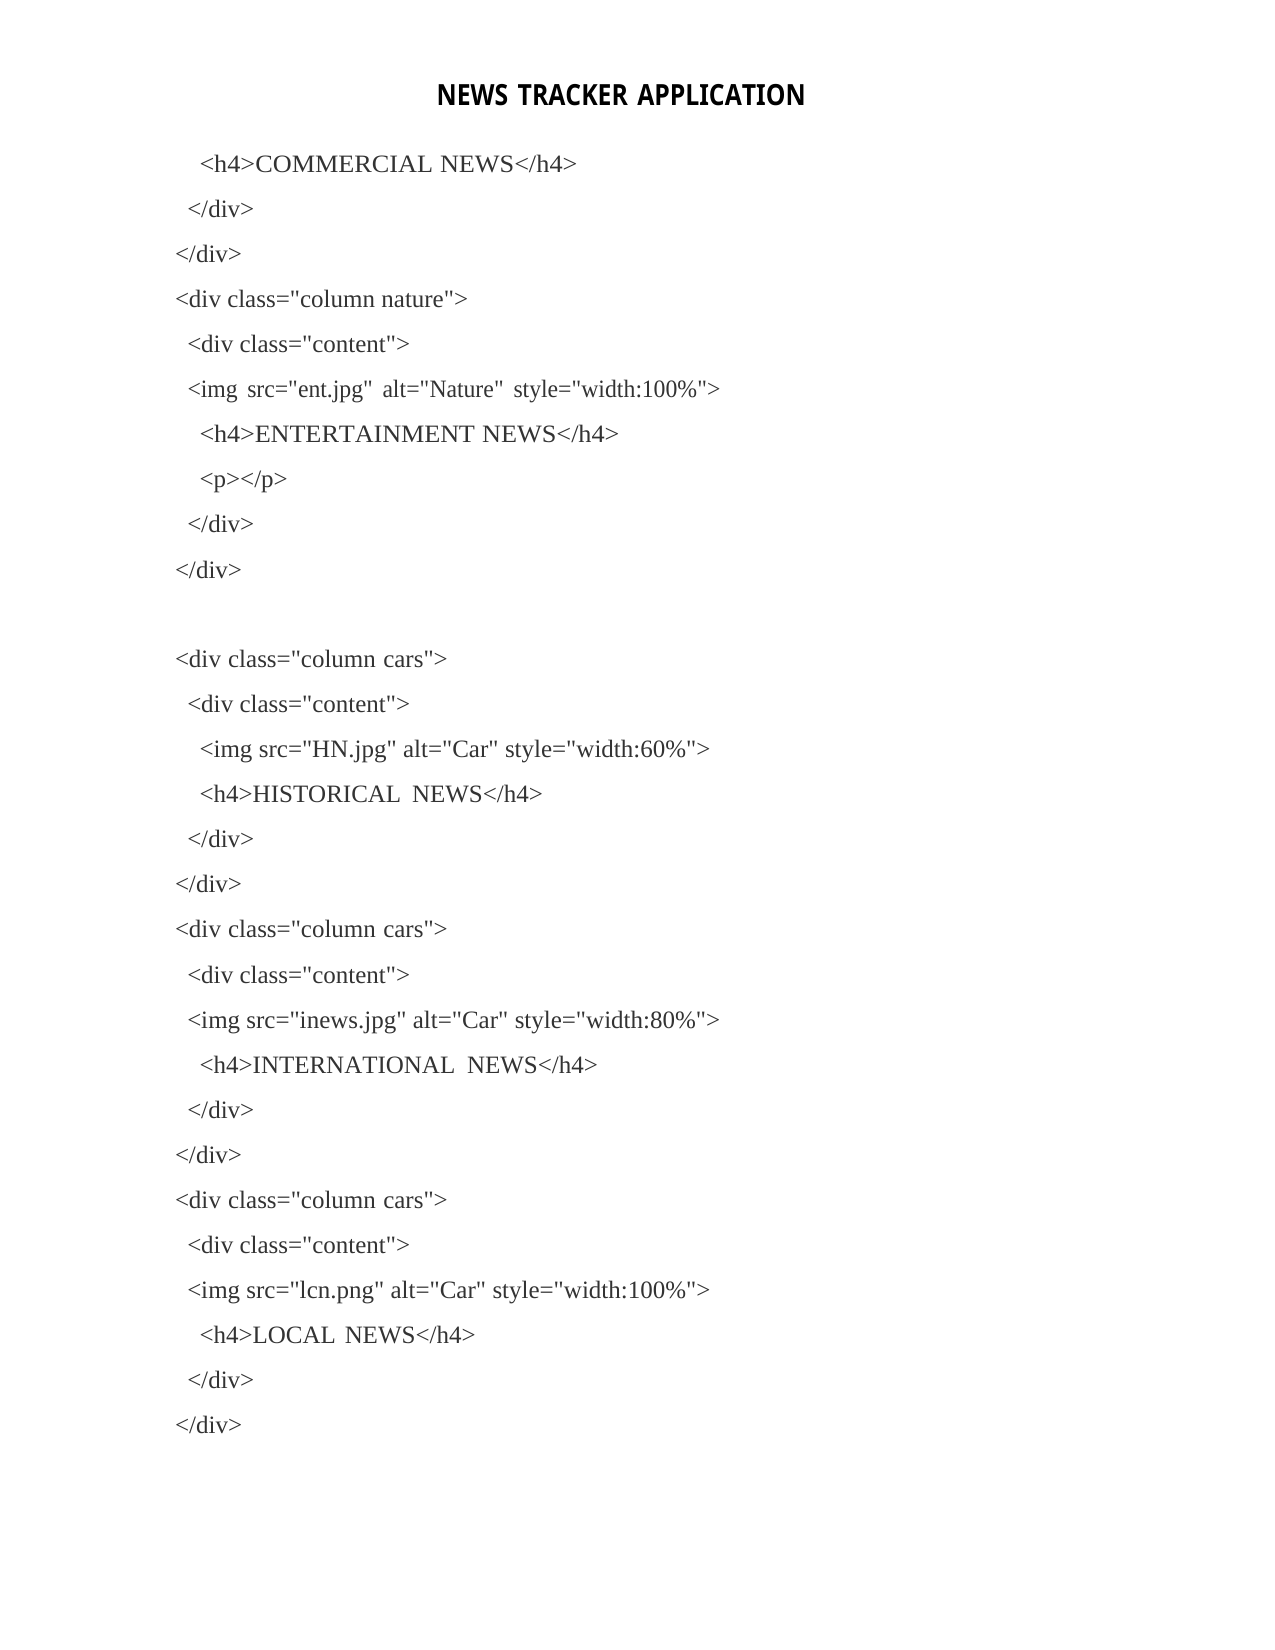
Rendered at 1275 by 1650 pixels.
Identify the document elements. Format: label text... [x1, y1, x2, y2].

text </div> [175, 239, 1275, 268]
text <div class="column cars"> [175, 644, 1275, 673]
text </div> [187, 509, 1275, 538]
text <div class="column cars"> [175, 1185, 1275, 1213]
text <h4>HISTORICAL NEWS</h4> [199, 779, 1275, 808]
text </div> [175, 869, 1275, 898]
text <div class="content"> [187, 960, 1275, 988]
text <h4>COMMERCIAL NEWS</h4> [199, 149, 1275, 178]
text <h4>INTERNATIONAL NEWS</h4> [199, 1050, 1275, 1078]
text </div> [175, 1410, 1275, 1439]
text </div> [175, 1140, 1275, 1168]
text <h4>ENTERTAINMENT NEWS</h4> [199, 419, 1275, 448]
text <div class="column nature"> [175, 284, 1275, 313]
text <img src="inews.jpg" alt="Car" style="width:80%"> [187, 1005, 1275, 1033]
text <img src="lcn.png" alt="Car" style="width:100%"> [187, 1275, 1275, 1304]
text <img src="HN.jpg" alt="Car" style="width:60%"> [199, 734, 1275, 763]
text <h4>LOCAL NEWS</h4> [199, 1320, 1275, 1349]
text <div class="content"> [187, 689, 1275, 718]
text <p></p> [199, 464, 1275, 493]
text </div> [187, 1095, 1275, 1123]
text <div class="content"> [187, 329, 1275, 358]
text </div> [187, 1365, 1275, 1394]
text </div> [175, 555, 1275, 583]
text <div class="column cars"> [175, 914, 1275, 943]
text </div> [187, 824, 1275, 853]
text <img src="ent.jpg" alt="Nature" style="width:100%"> [187, 374, 1275, 403]
text <div class="content"> [187, 1230, 1275, 1259]
text </div> [187, 194, 1275, 223]
